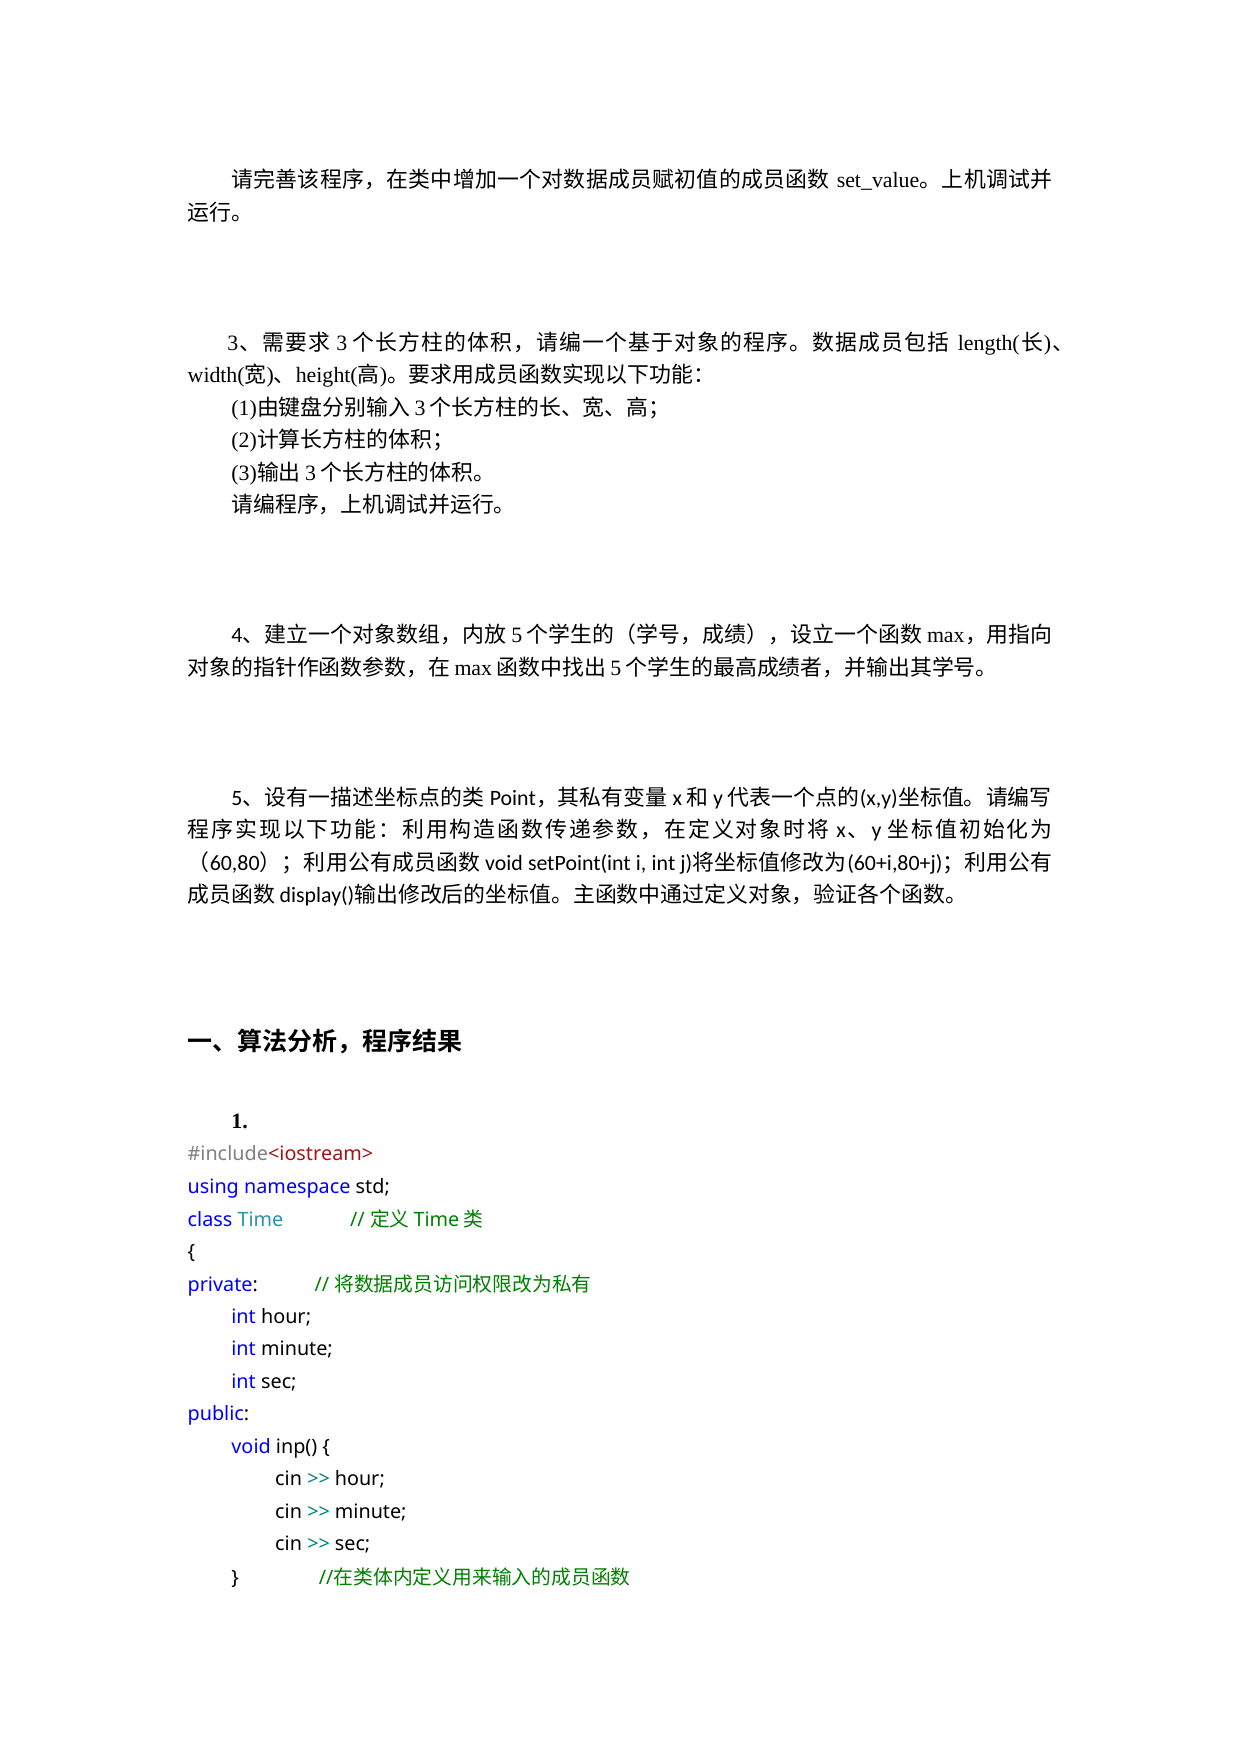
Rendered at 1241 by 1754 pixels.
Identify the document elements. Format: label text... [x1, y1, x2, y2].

text 5、设有一描述坐标点的类Point，其私有变量x和y代表一个点的(x,y)坐标值。请编写程序实现以下功能：利用构造函数传递参数，在定义对象时将x、y坐标值初始化为（60,80）；利用公有成员函数void setPoint(int i, int j)将坐标值修改为(60+i,80+j)；利用公有成员函数display()输出修改后的坐标值。主函数中通过定义对象，验证各个函数。 [187, 779, 1053, 909]
text #include<iostream> [187, 1137, 1053, 1169]
text { [187, 1234, 1053, 1267]
text void inp() { [187, 1429, 1053, 1462]
text (2)计算长方柱的体积； [187, 422, 1053, 454]
text 4、建立一个对象数组，内放5个学生的（学号，成绩），设立一个函数max，用指向对象的指针作函数参数，在max函数中找出5个学生的最高成绩者，并输出其学号。 [187, 617, 1053, 682]
text cin >> minute; [187, 1494, 1053, 1527]
text 请编程序，上机调试并运行。 [187, 487, 1053, 519]
text int sec; [187, 1364, 1053, 1397]
text class Time // 定义Time类 [187, 1202, 1053, 1234]
text private: // 将数据成员访问权限改为私有 [187, 1267, 1053, 1299]
text 1. [187, 1104, 1053, 1137]
text (1)由键盘分别输入3个长方柱的长、宽、高； [187, 389, 1053, 422]
text cin >> sec; [187, 1527, 1053, 1559]
text (3)输出3个长方柱的体积。 [187, 454, 1053, 487]
text using namespace std; [187, 1169, 1053, 1202]
text 一、算法分析，程序结果 [187, 1007, 1053, 1072]
text 3、需要求3个长方柱的体积，请编一个基于对象的程序。数据成员包括length(长)、width(宽)、height(高)。要求用成员函数实现以下功能： [187, 324, 1053, 389]
text int hour; [187, 1299, 1053, 1332]
text public: [187, 1397, 1053, 1429]
text int minute; [187, 1332, 1053, 1364]
text 请完善该程序，在类中增加一个对数据成员赋初值的成员函数set_value。上机调试并运行。 [187, 162, 1053, 227]
text } //在类体内定义用来输入的成员函数 [187, 1559, 1053, 1592]
text cin >> hour; [187, 1462, 1053, 1494]
